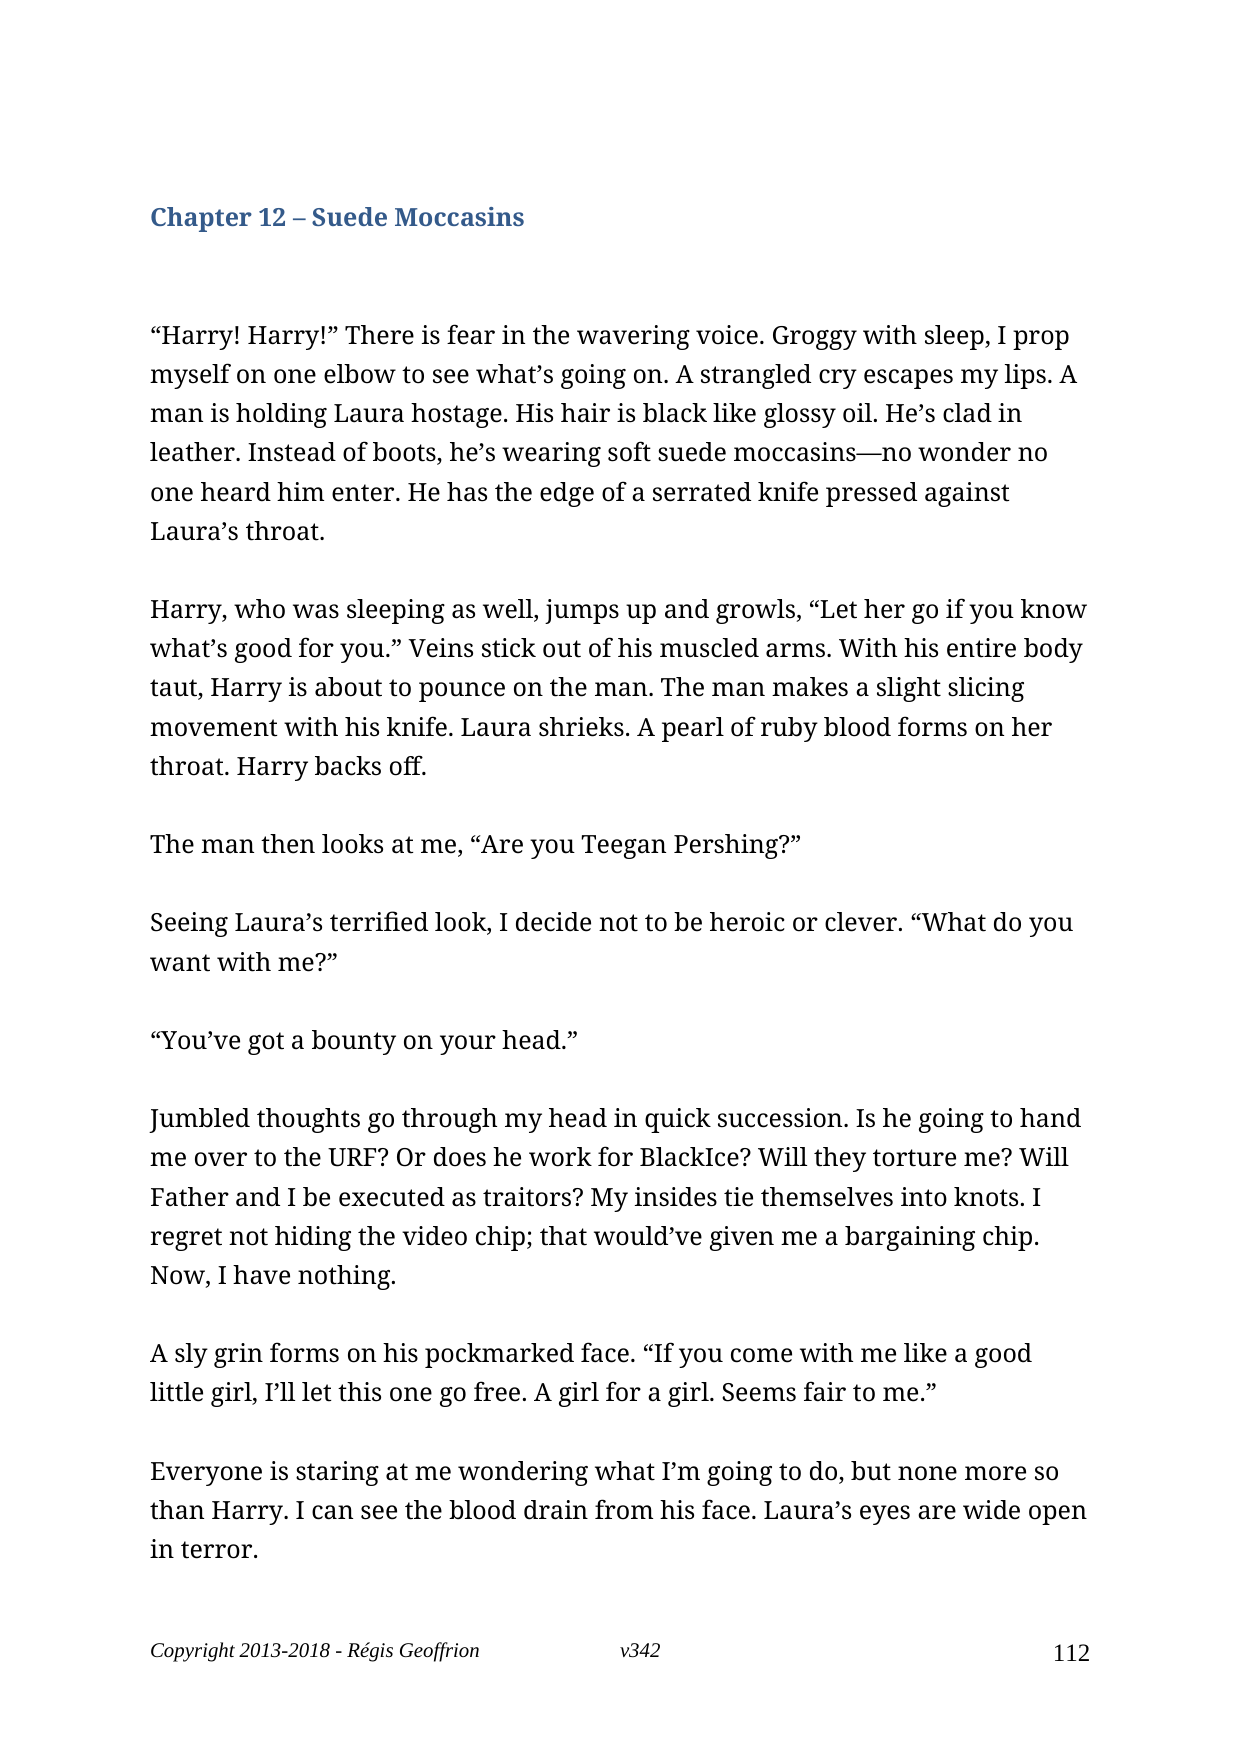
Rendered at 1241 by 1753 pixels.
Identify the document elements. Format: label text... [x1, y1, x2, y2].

text A sly grin forms on his pockmarked face. “If you come with me like a good little girl, I’ll let this one go free. A girl for a girl. Seems fair to me.” [150, 1336, 1090, 1409]
subtitle Chapter 12 – Suede Moccasins [150, 200, 1090, 234]
text Jumbled thoughts go through my head in quick succession. Is he going to hand me over to the URF? Or does he work for BlackIce? Will they torture me? Will Father and I be executed as traitors? My insides tie themselves into knots. I regret not hiding the video chip; that would’ve given me a bargaining chip. Now, I have nothing. [150, 1101, 1090, 1292]
text Seeing Laura’s terrified look, I decide not to be heroic or clever. “What do you want with me?” [150, 905, 1090, 978]
text Everyone is staring at me wondering what I’m going to do, but none more so than Harry. I can see the blood drain from his face. Laura’s eyes are wide open in terror. [150, 1453, 1090, 1566]
text The man then looks at me, “Are you Teegan Pershing?” [150, 827, 1090, 861]
text “You’ve got a bounty on your head.” [150, 1022, 1090, 1057]
text Harry, who was sleeping as well, jumps up and growls, “Let her go if you know what’s good for you.” Veins stick out of his muscled arms. With his entire body taut, Harry is about to pounce on the man. The man makes a slight slicing movement with his knife. Laura shrieks. A pearl of ruby blood forms on her throat. Harry backs off. [150, 592, 1090, 782]
text “Harry! Harry!” There is fear in the wavering voice. Groggy with sleep, I prop myself on one elbow to see what’s going on. A strangled cry escapes my lips. A man is holding Laura hostage. His hair is black like glossy oil. He’s clad in leather. Instead of boots, he’s wearing soft suede moccasins—no wonder no one heard him enter. He has the edge of a serrated knife pressed against Laura’s throat. [150, 317, 1090, 547]
